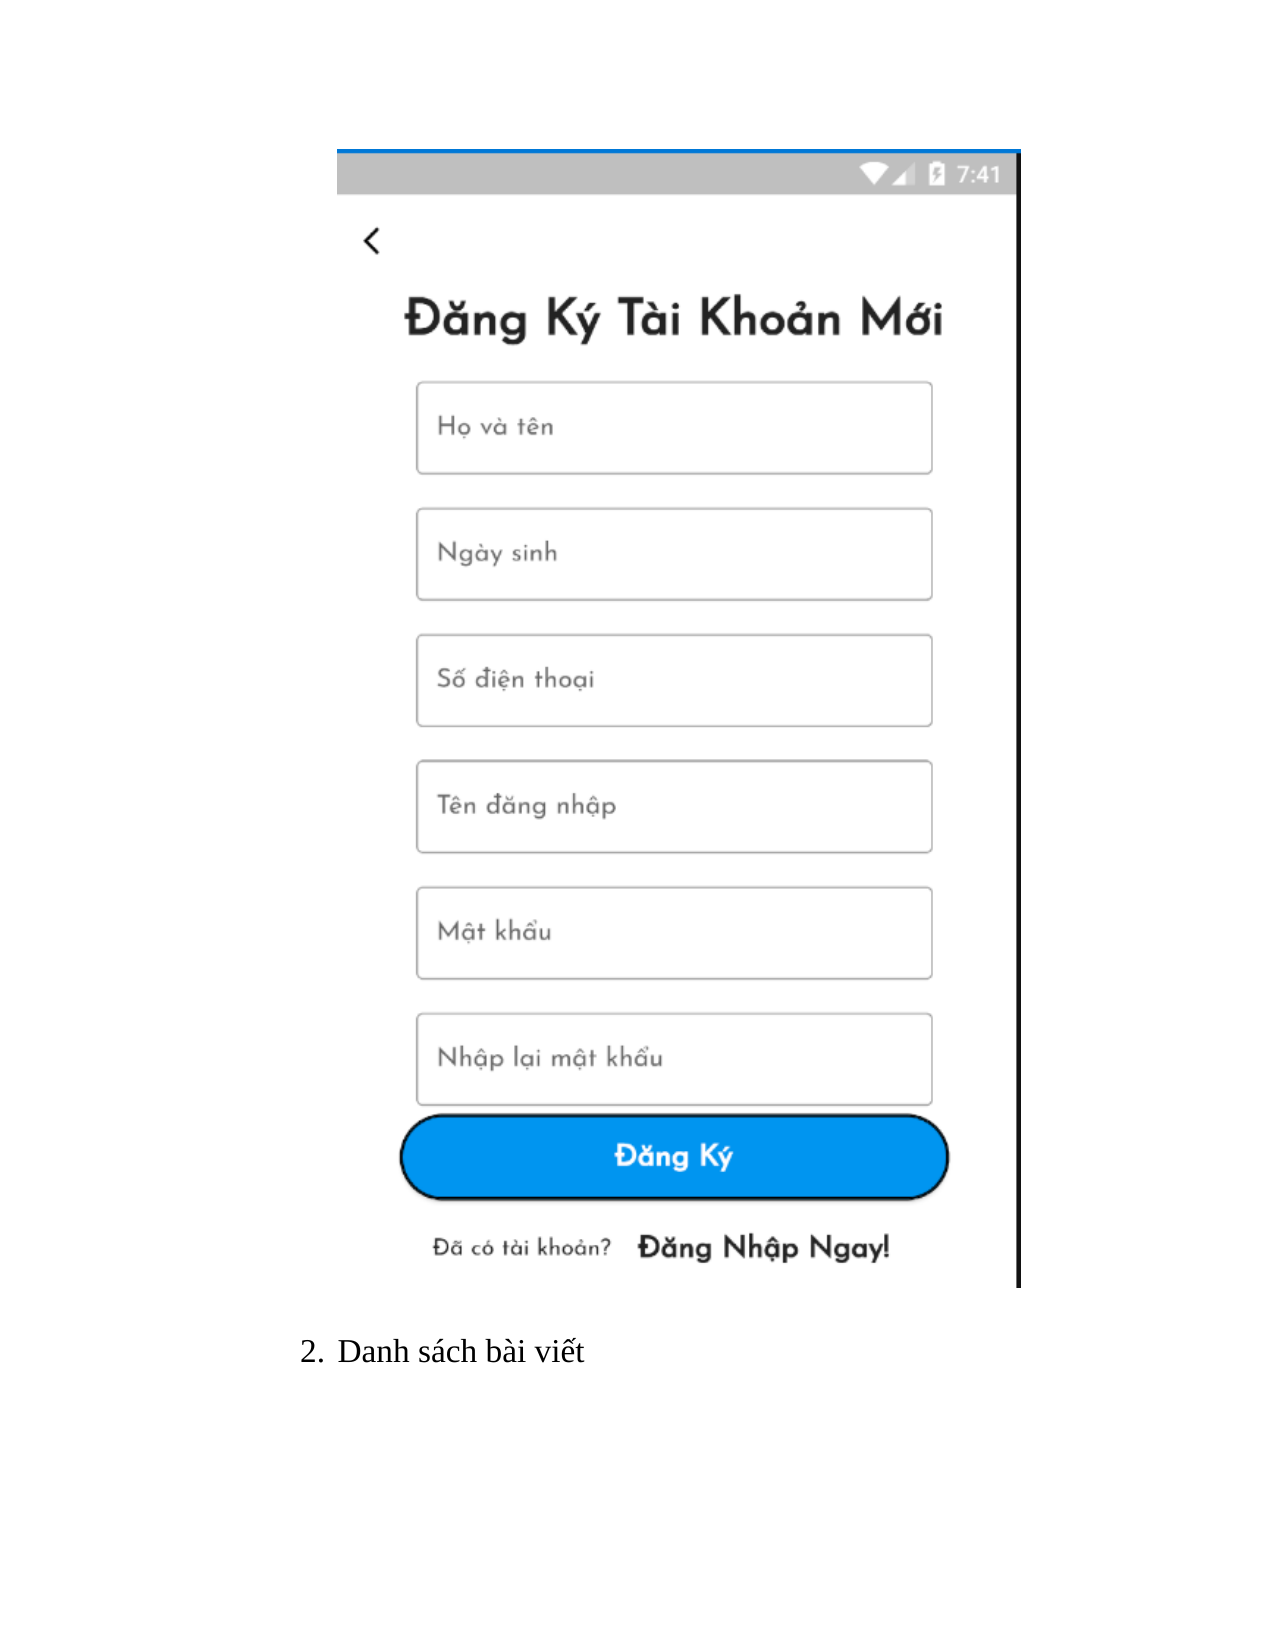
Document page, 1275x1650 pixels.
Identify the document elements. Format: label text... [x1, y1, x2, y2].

picture [337, 149, 1021, 1288]
list Danh sách bài viết [300, 1332, 1125, 1370]
